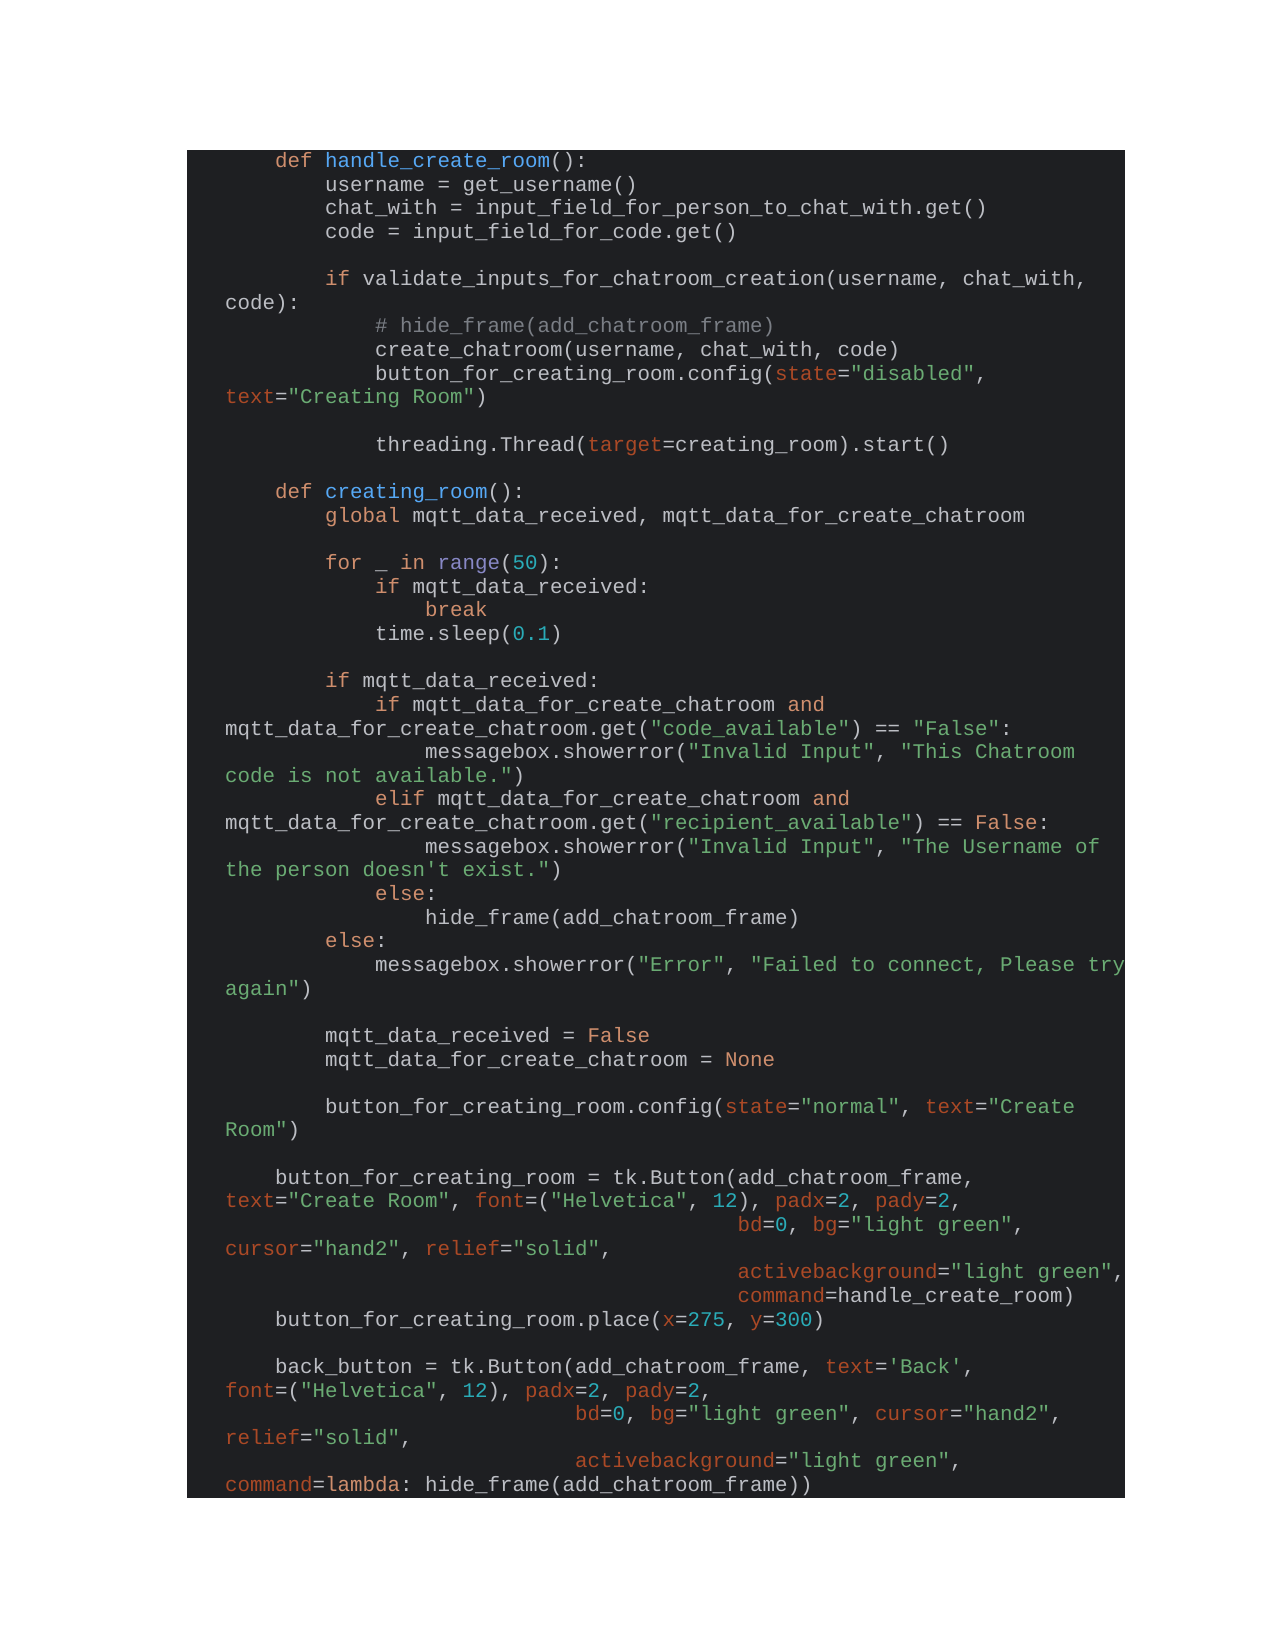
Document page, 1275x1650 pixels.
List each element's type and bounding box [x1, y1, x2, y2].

list [187, 150, 1125, 1498]
